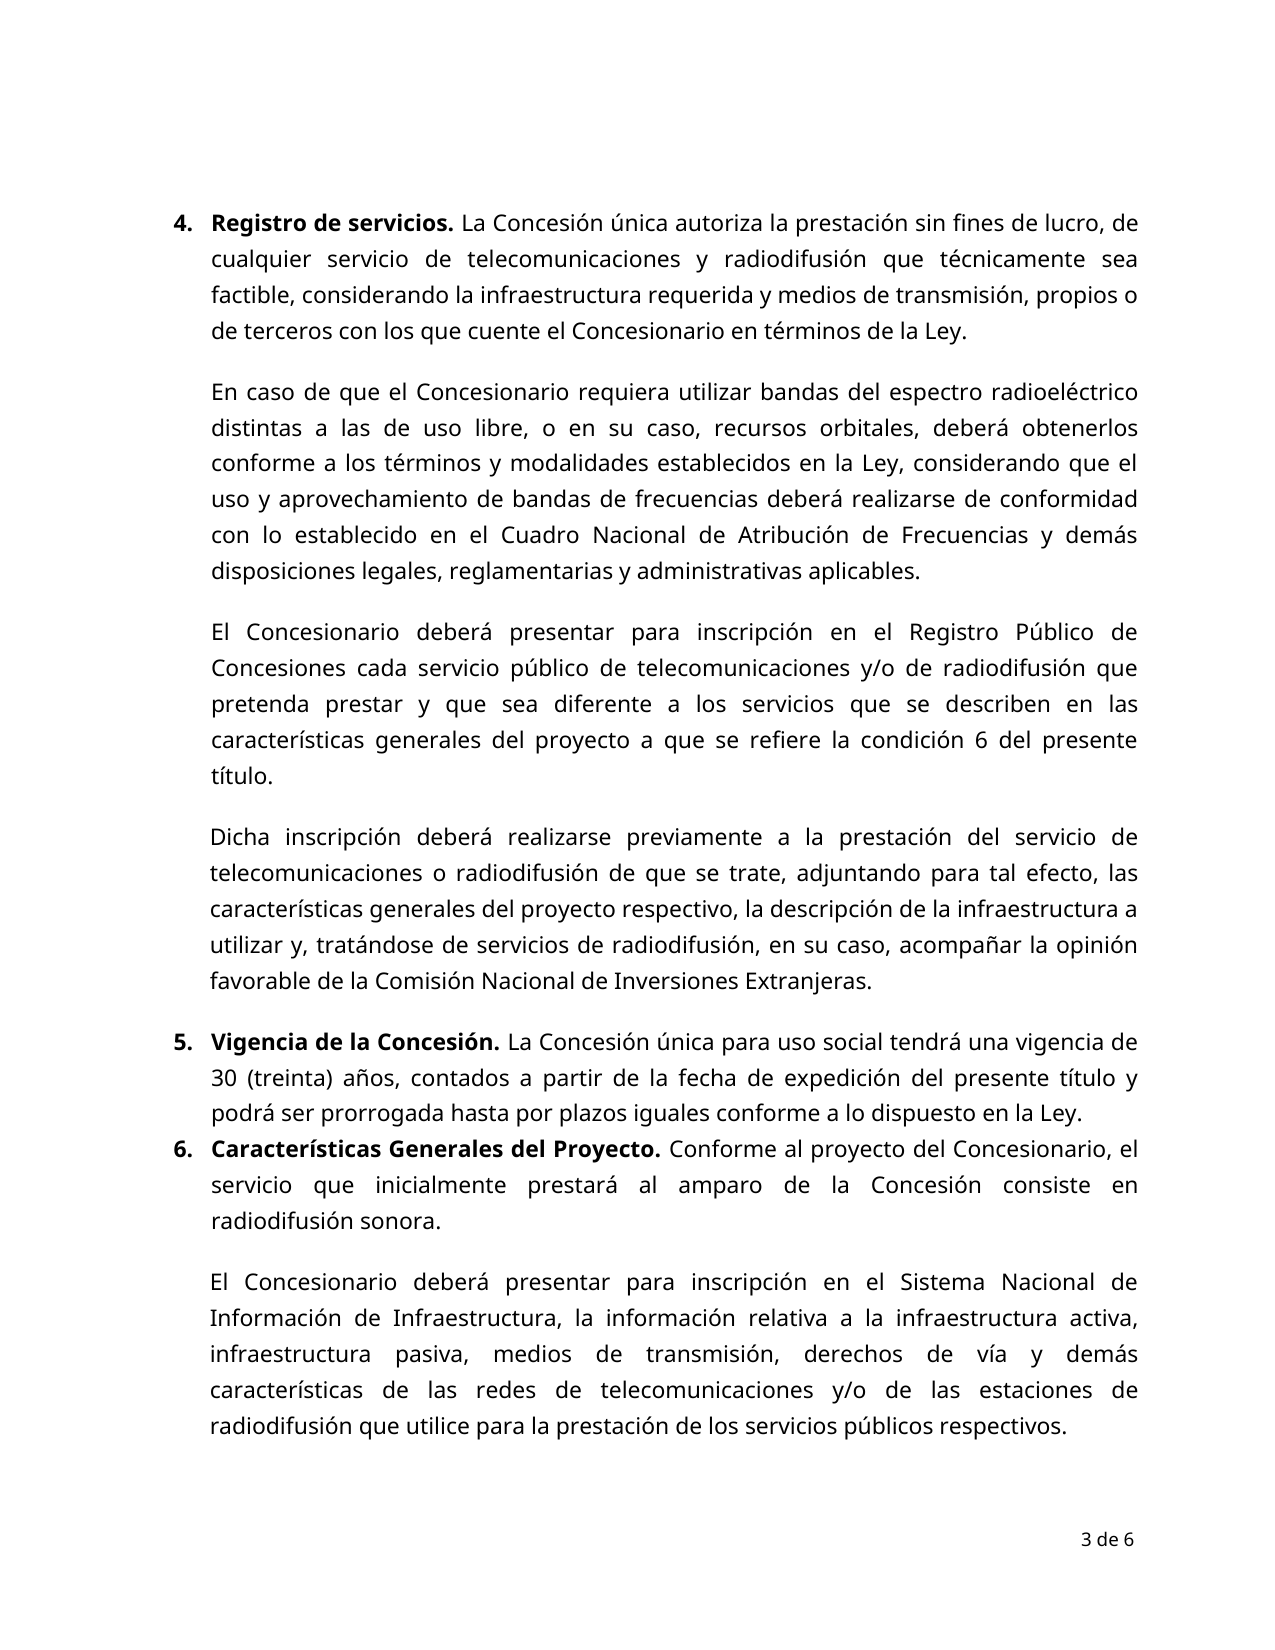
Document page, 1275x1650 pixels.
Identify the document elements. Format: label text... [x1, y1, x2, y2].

text El Concesionario deberá presentar para inscripción en el Sistema Nacional de Información de Infraestructura, la información relativa a la infraestructura activa, infraestructura pasiva, medios de transmisión, derechos de vía y demás características de las redes de telecomunicaciones y/o de las estaciones de radiodifusión que utilice para la prestación de los servicios públicos respectivos. [209, 1266, 1139, 1441]
list Dicha inscripción deberá realizarse previamente a la prestación del servicio de telecomunicaciones o radiodifusión de que se trate, adjuntando para tal efecto, las características generales del proyecto respectivo, la descripción de la infraestructura a utilizar y, tratándose de servicios de radiodifusión, en su caso, acompañar la opinión favorable de la Comisión Nacional de Inversiones Extranjeras. [209, 821, 1139, 996]
text El Concesionario deberá presentar para inscripción en el Registro Público de Concesiones cada servicio público de telecomunicaciones y/o de radiodifusión que pretenda prestar y que sea diferente a los servicios que se describen en las características generales del proyecto a que se refiere la condición 6 del presente título. [211, 616, 1139, 791]
text En caso de que el Concesionario requiera utilizar bandas del espectro radioeléctrico distintas a las de uso libre, o en su caso, recursos orbitales, deberá obtenerlos conforme a los términos y modalidades establecidos en la Ley, considerando que el uso y aprovechamiento de bandas de frecuencias deberá realizarse de conformidad con lo establecido en el Cuadro Nacional de Atribución de Frecuencias y demás disposiciones legales, reglamentarias y administrativas aplicables. [211, 376, 1139, 586]
list Vigencia de la Concesión. La Concesión única para uso social tendrá una vigencia de 30 (treinta) años, contados a partir de la fecha de expedición del presente título y podrá ser prorrogada hasta por plazos iguales conforme a lo dispuesto en la Ley. [173, 1026, 1139, 1129]
list Características Generales del Proyecto. Conforme al proyecto del Concesionario, el servicio que inicialmente prestará al amparo de la Concesión consiste en radiodifusión sonora. [173, 1133, 1139, 1236]
list Registro de servicios. La Concesión única autoriza la prestación sin fines de lucro, de cualquier servicio de telecomunicaciones y radiodifusión que técnicamente sea factible, considerando la infraestructura requerida y medios de transmisión, propios o de terceros con los que cuente el Concesionario en términos de la Ley. [173, 207, 1139, 346]
